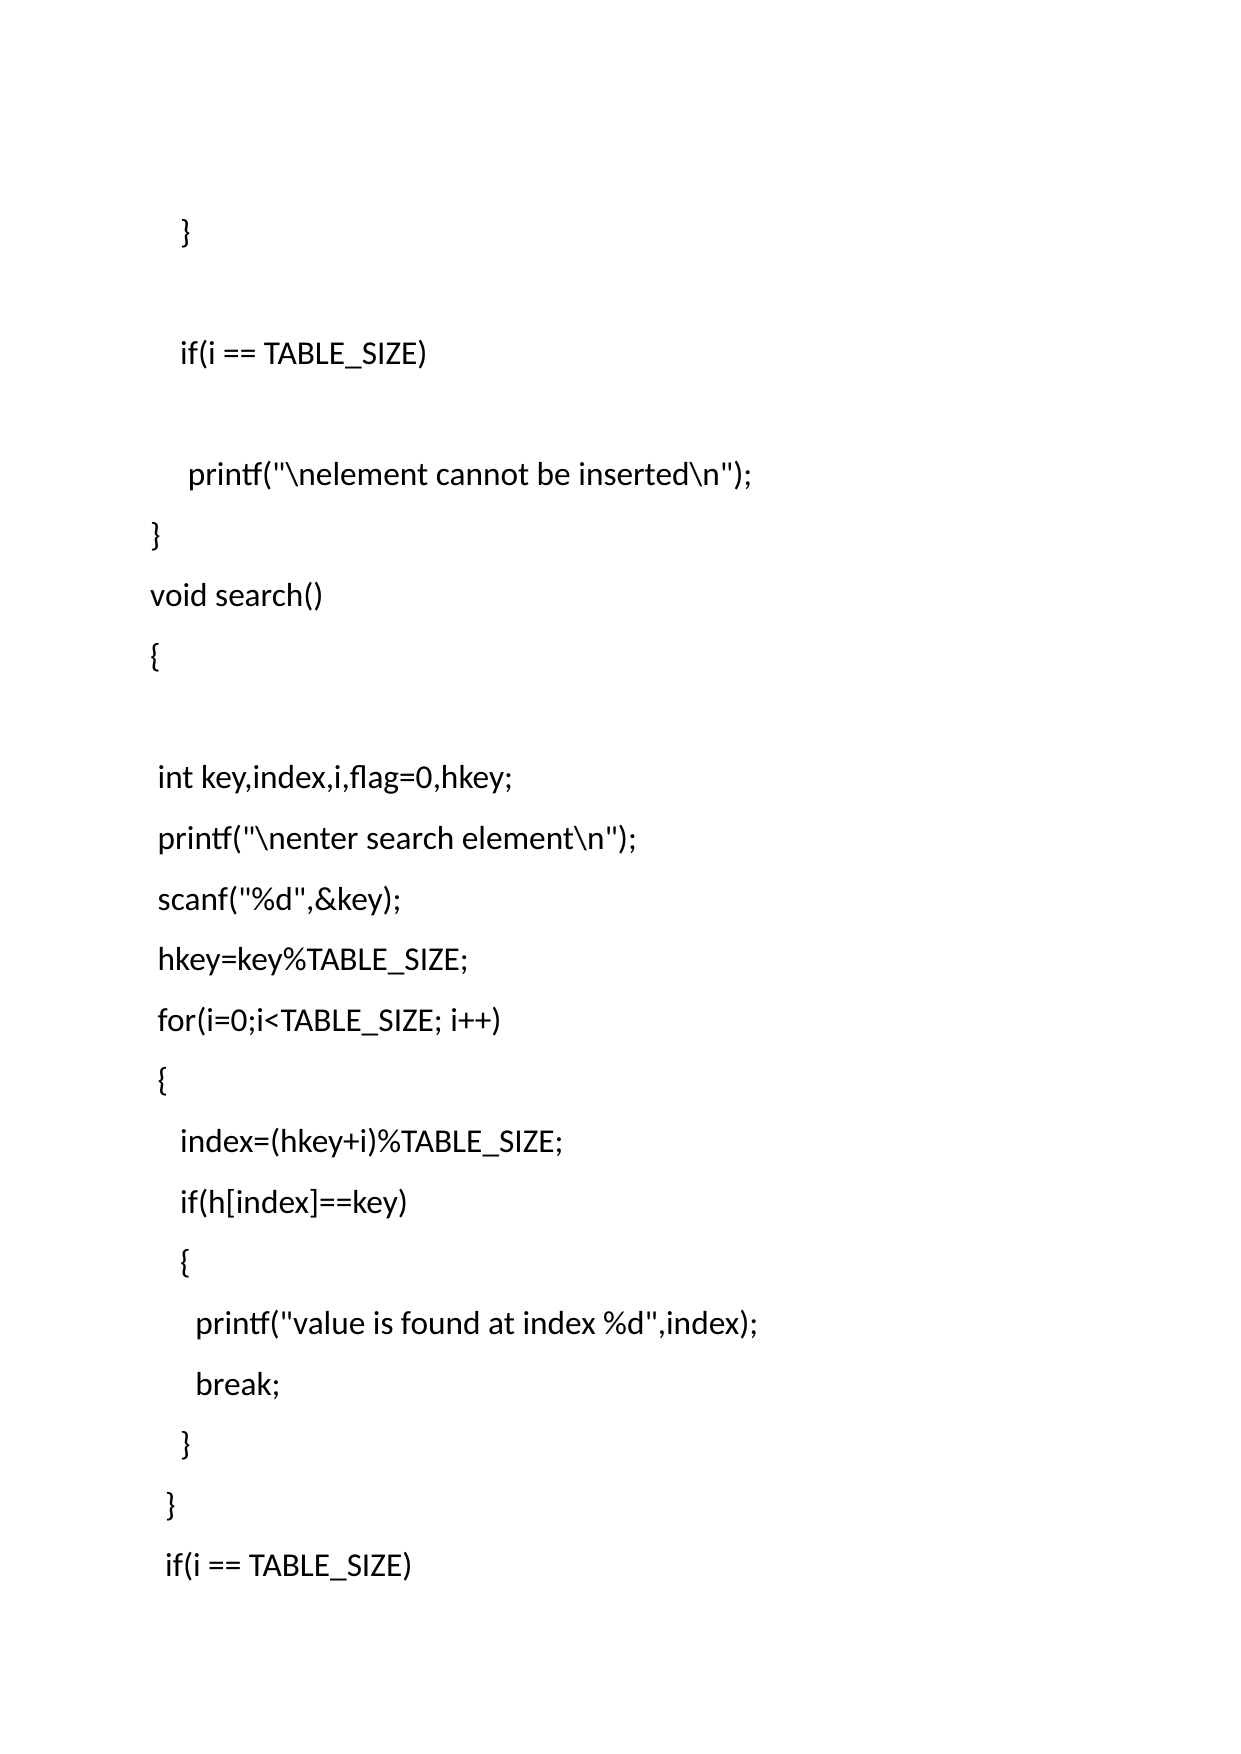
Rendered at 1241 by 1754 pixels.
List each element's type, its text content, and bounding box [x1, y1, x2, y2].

text if(i == TABLE_SIZE) [150, 1544, 1090, 1585]
text int key,index,i,flag=0,hkey; [150, 756, 1090, 797]
text } [150, 1423, 1090, 1464]
text } [150, 211, 1090, 251]
text break; [150, 1362, 1090, 1403]
text for(i=0;i<TABLE_SIZE; i++) [150, 999, 1090, 1039]
text printf("value is found at index %d",index); [150, 1302, 1090, 1343]
text { [150, 1241, 1090, 1282]
text scanf("%d",&key); [150, 877, 1090, 918]
text } [150, 1484, 1090, 1524]
text } [150, 514, 1090, 554]
text if(h[index]==key) [150, 1181, 1090, 1221]
text if(i == TABLE_SIZE) [150, 332, 1090, 373]
text hkey=key%TABLE_SIZE; [150, 938, 1090, 979]
text { [150, 1059, 1090, 1100]
text index=(hkey+i)%TABLE_SIZE; [150, 1120, 1090, 1161]
text { [150, 635, 1090, 676]
text printf("\nelement cannot be inserted\n"); [150, 453, 1090, 494]
text printf("\nenter search element\n"); [150, 817, 1090, 858]
text void search() [150, 574, 1090, 615]
